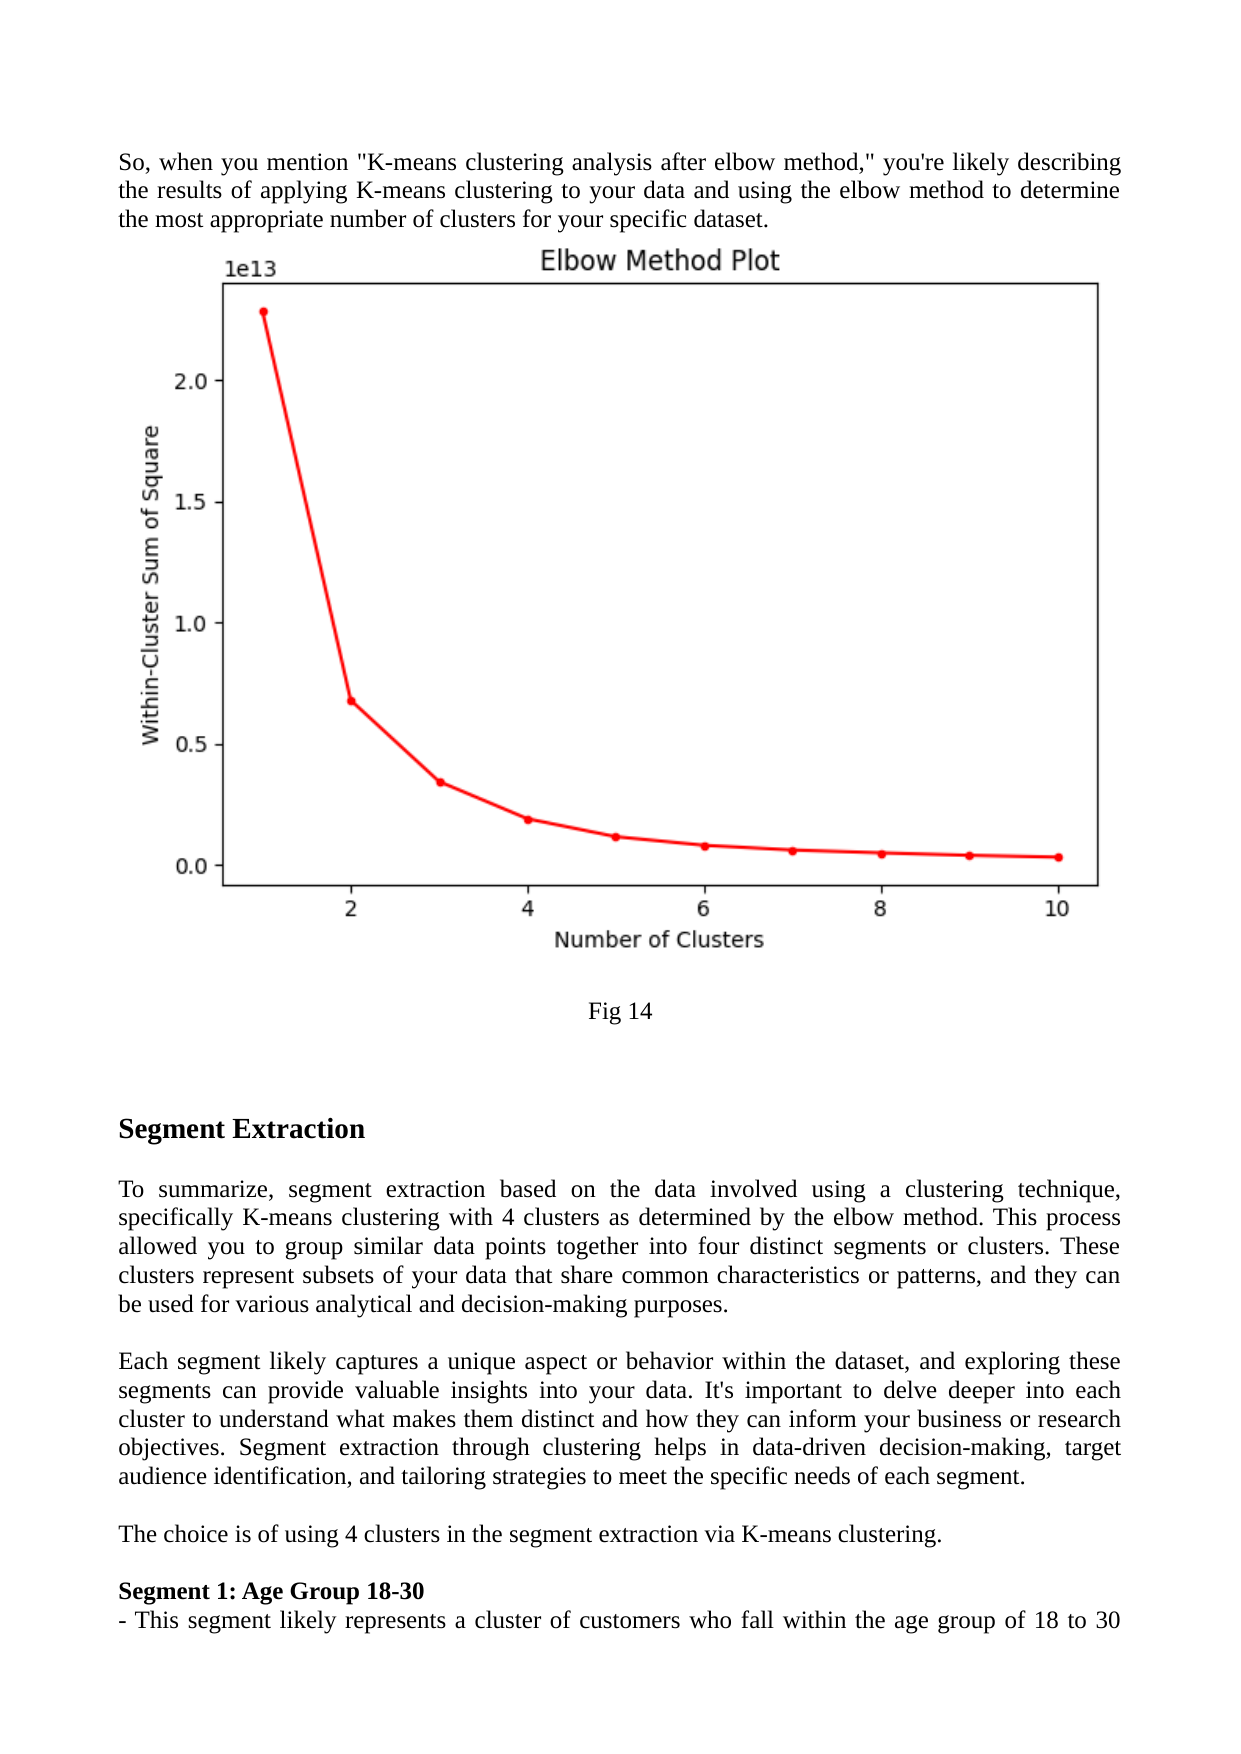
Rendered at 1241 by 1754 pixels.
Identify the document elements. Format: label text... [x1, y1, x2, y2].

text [118, 1605, 1122, 1634]
text The choice is of using 4 clusters in the segment extraction via K-means clustering. [118, 1519, 1122, 1547]
text To summarize, segment extraction based on the data involved using a clustering technique, specifically K-means clustering with 4 clusters as determined by the elbow method. This process allowed you to group similar data points together into four distinct segments or clusters. These clusters represent subsets of your data that share common characteristics or patterns, and they can be used for various analytical and decision-making purposes. [118, 1174, 1122, 1317]
text So, when you mention "K-means clustering analysis after elbow method," you're likely describing the results of applying K-means clustering to your data and using the elbow method to determine the most appropriate number of clusters for your specific dataset. [118, 147, 1122, 233]
text Segment Extraction [118, 1111, 1122, 1145]
text Fig 14 [118, 996, 1122, 1025]
text Segment 1: Age Group 18-30 [118, 1576, 1122, 1605]
text Each segment likely captures a unique aspect or behavior within the dataset, and exploring these segments can provide valuable insights into your data. It's important to delve deeper into each cluster to understand what makes them distinct and how they can inform your business or research objectives. Segment extraction through clustering helps in data-driven decision-making, target audience identification, and tailoring strategies to meet the specific needs of each segment. [118, 1346, 1122, 1490]
picture [127, 233, 1113, 968]
